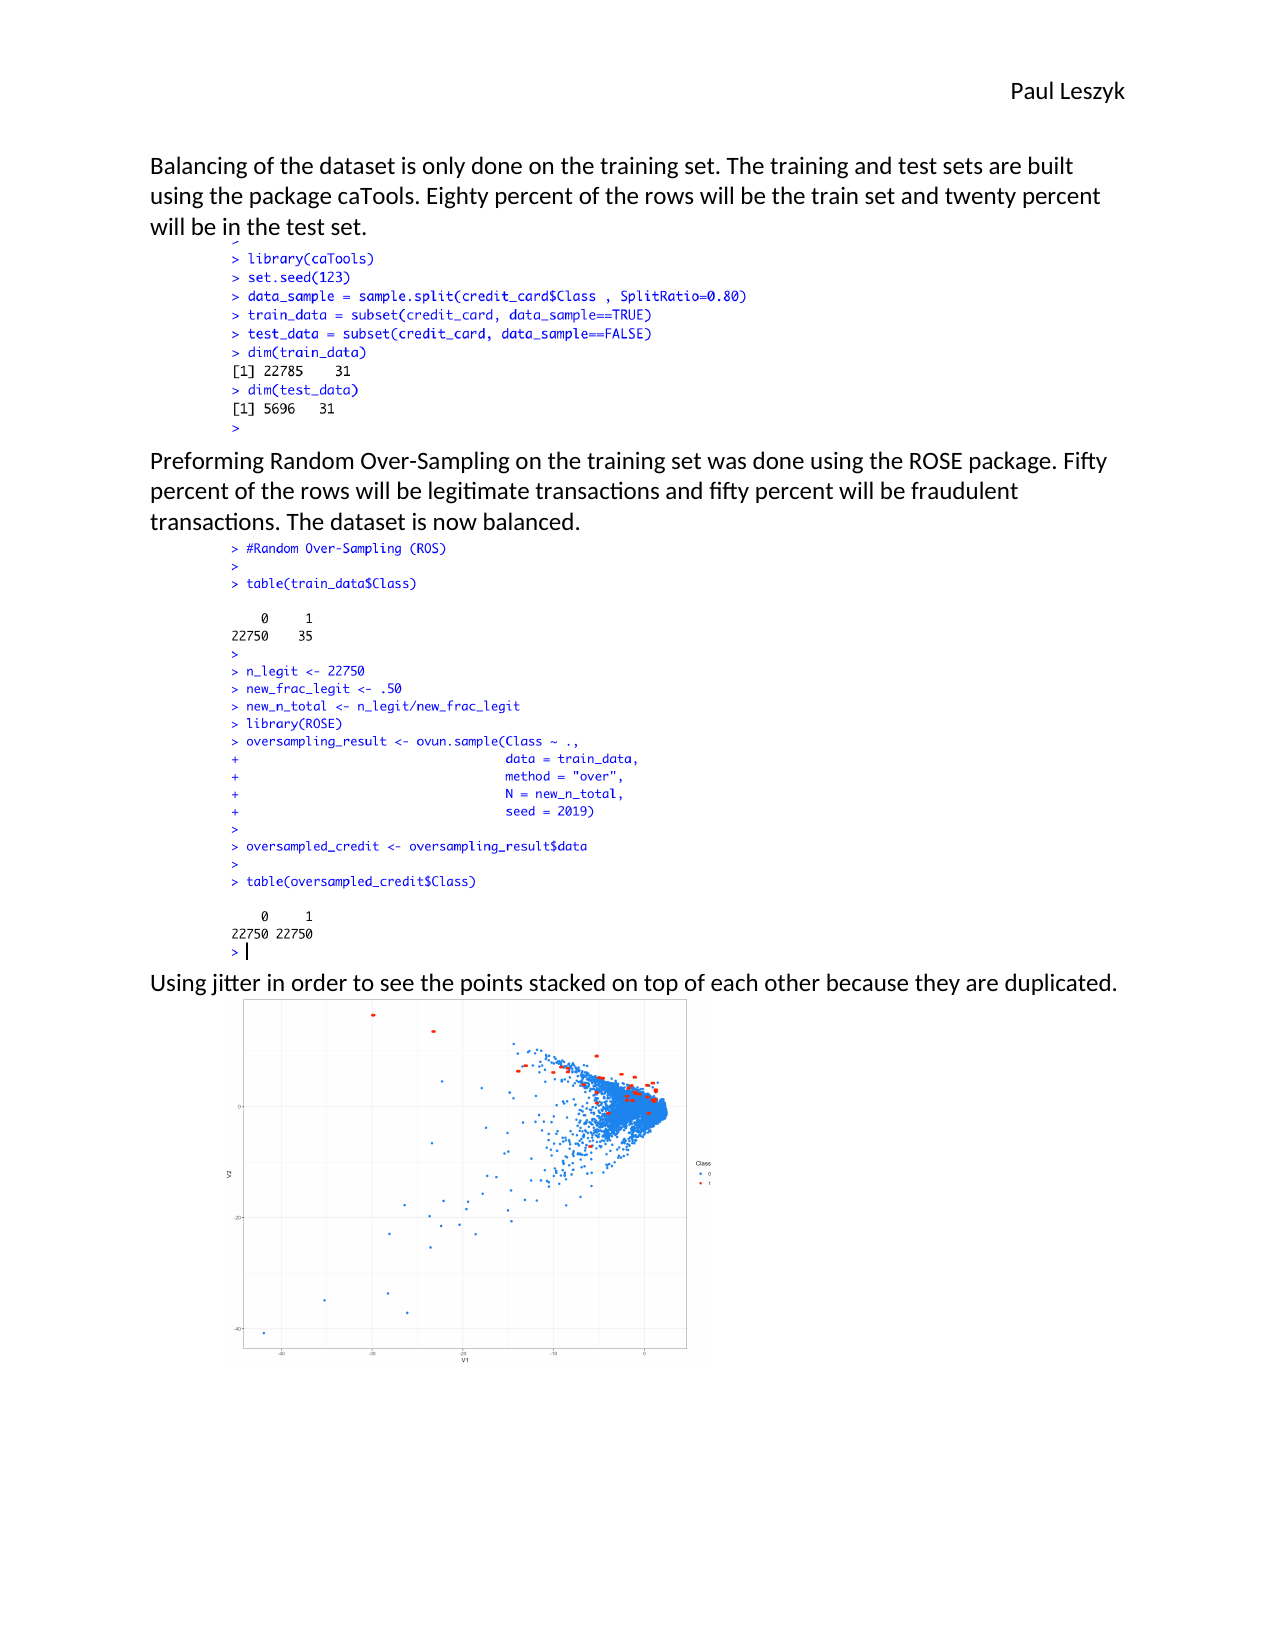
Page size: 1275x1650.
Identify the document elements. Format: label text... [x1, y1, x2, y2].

picture [225, 536, 648, 968]
text Preforming Random Over-Sampling on the training set was done using the ROSE package. Fifty percent of the rows will be legitimate transactions and fifty percent will be fraudulent transactions. The dataset is now balanced. [150, 445, 1125, 537]
text Balancing of the dataset is only done on the training set. The training and test sets are built using the package caTools. Eighty percent of the rows will be the train set and twenty percent will be in the test set. [150, 150, 1125, 242]
picture [225, 241, 752, 445]
picture [225, 997, 713, 1365]
text Using jitter in order to see the points stacked on top of each other because they are duplicated. [150, 967, 1125, 998]
